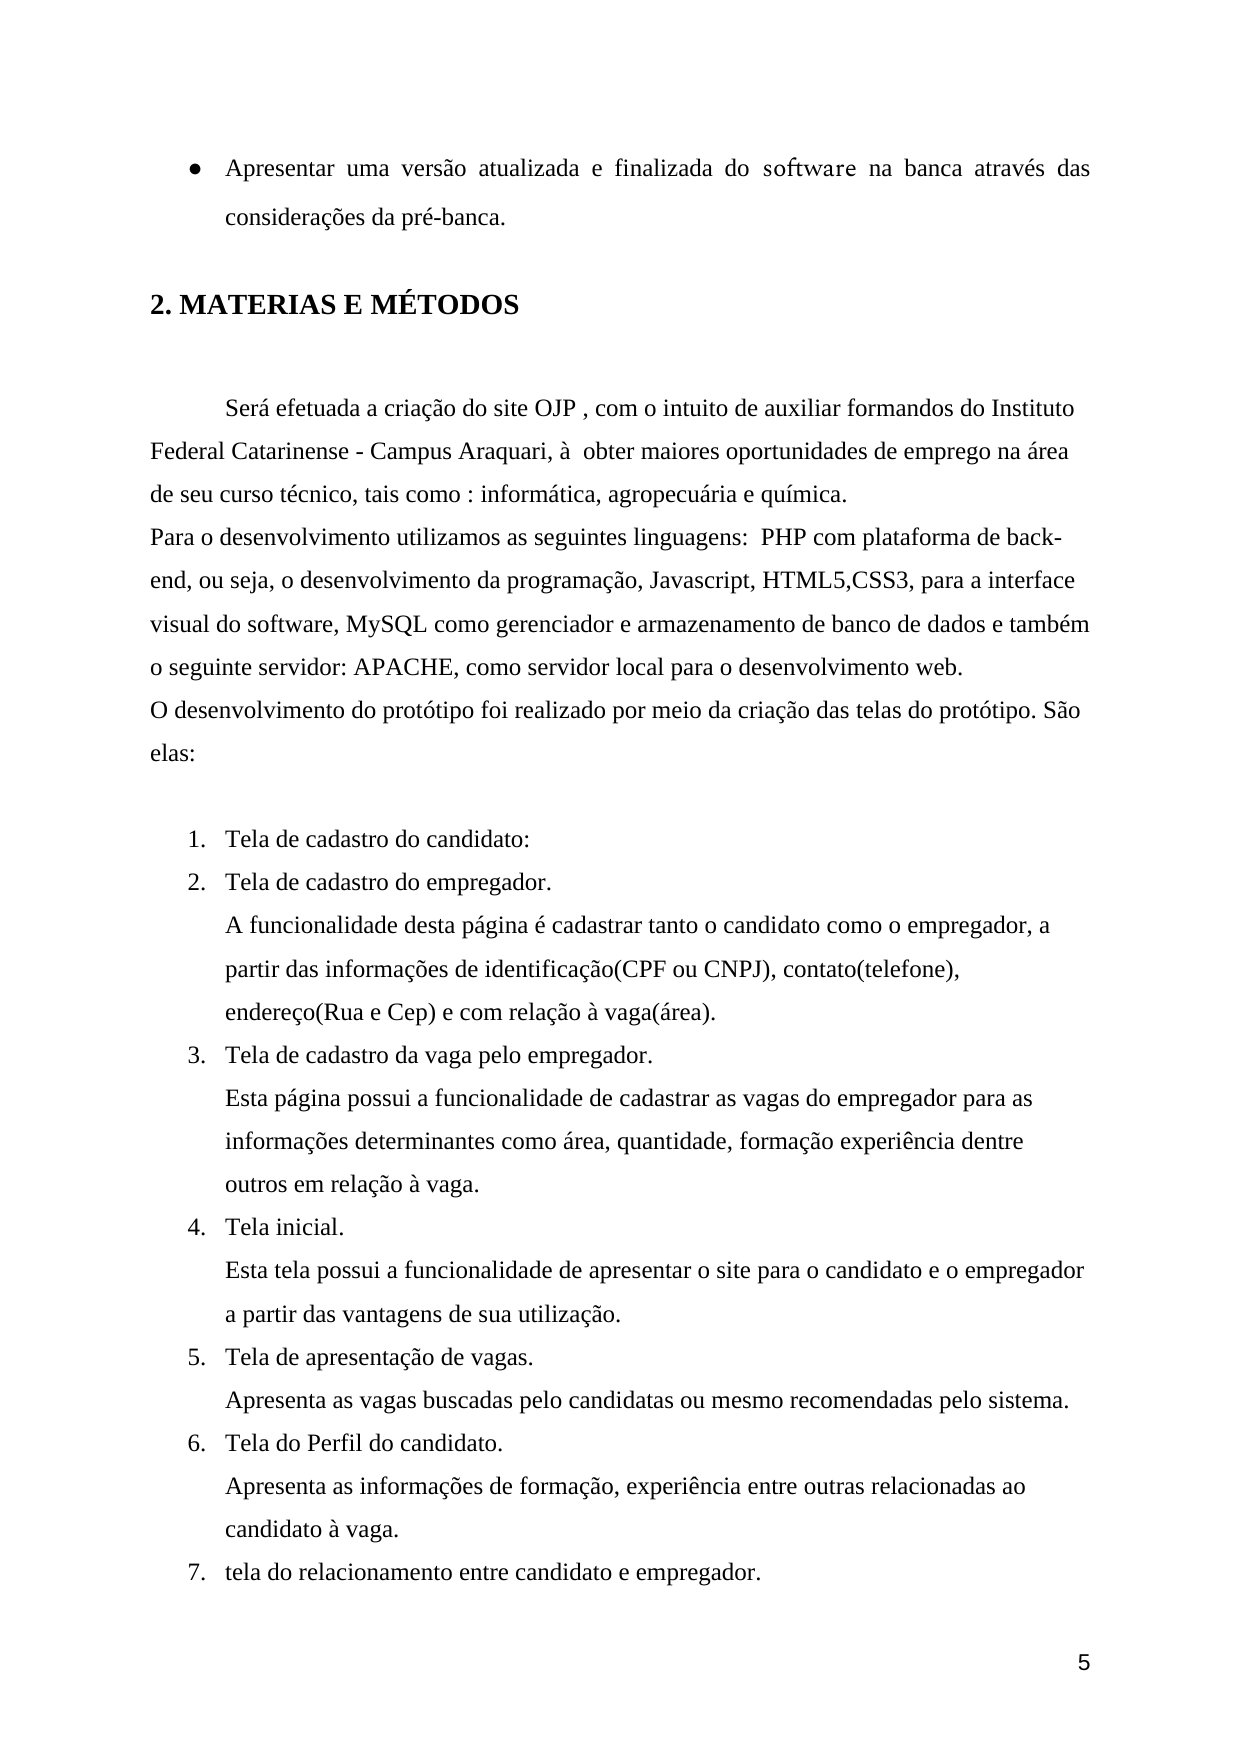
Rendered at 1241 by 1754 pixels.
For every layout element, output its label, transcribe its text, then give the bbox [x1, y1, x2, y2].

list Tela inicial. [187, 1212, 1090, 1241]
list Tela de cadastro do candidato: [187, 824, 1090, 853]
list Tela de cadastro da vaga pelo empregador. [187, 1040, 1090, 1069]
list Tela de cadastro do empregador. [187, 867, 1090, 896]
list Apresentar uma versão atualizada e finalizada do software na banca através das considerações da pré-banca. [187, 150, 1090, 231]
list tela do relacionamento entre candidato e empregador. [187, 1557, 1090, 1586]
text Esta página possui a funcionalidade de cadastrar as vagas do empregador para as informações determinantes como área, quantidade, formação experiência dentre outros em relação à vaga. [225, 1083, 1090, 1198]
text A funcionalidade desta página é cadastrar tanto o candidato como o empregador, a partir das informações de identificação(CPF ou CNPJ), contato(telefone), endereço(Rua e Cep) e com relação à vaga(área). [225, 911, 1090, 1026]
list Tela de apresentação de vagas. [187, 1342, 1090, 1371]
text Será efetuada a criação do site OJP , com o intuito de auxiliar formandos do Instituto Federal Catarinense - Campus Araquari, à obter maiores oportunidades de emprego na área de seu curso técnico, tais como : informática, agropecuária e química. [150, 393, 1090, 508]
text Apresenta as informações de formação, experiência entre outras relacionadas ao candidato à vaga. [225, 1471, 1090, 1543]
text O desenvolvimento do protótipo foi realizado por meio da criação das telas do protótipo. São elas: [150, 695, 1090, 767]
list Tela do Perfil do candidato. [187, 1428, 1090, 1457]
subtitle 2. MATERIAS E MÉTODOS [150, 287, 1090, 321]
text Apresenta as vagas buscadas pelo candidatas ou mesmo recomendadas pelo sistema. [150, 1385, 1090, 1414]
text Para o desenvolvimento utilizamos as seguintes linguagens: PHP com plataforma de back-end, ou seja, o desenvolvimento da programação, Javascript, HTML5,CSS3, para a interface visual do software, MySQL como gerenciador e armazenamento de banco de dados e também o seguinte servidor: APACHE, como servidor local para o desenvolvimento web. [150, 522, 1090, 681]
text Esta tela possui a funcionalidade de apresentar o site para o candidato e o empregador a partir das vantagens de sua utilização. [225, 1256, 1090, 1327]
